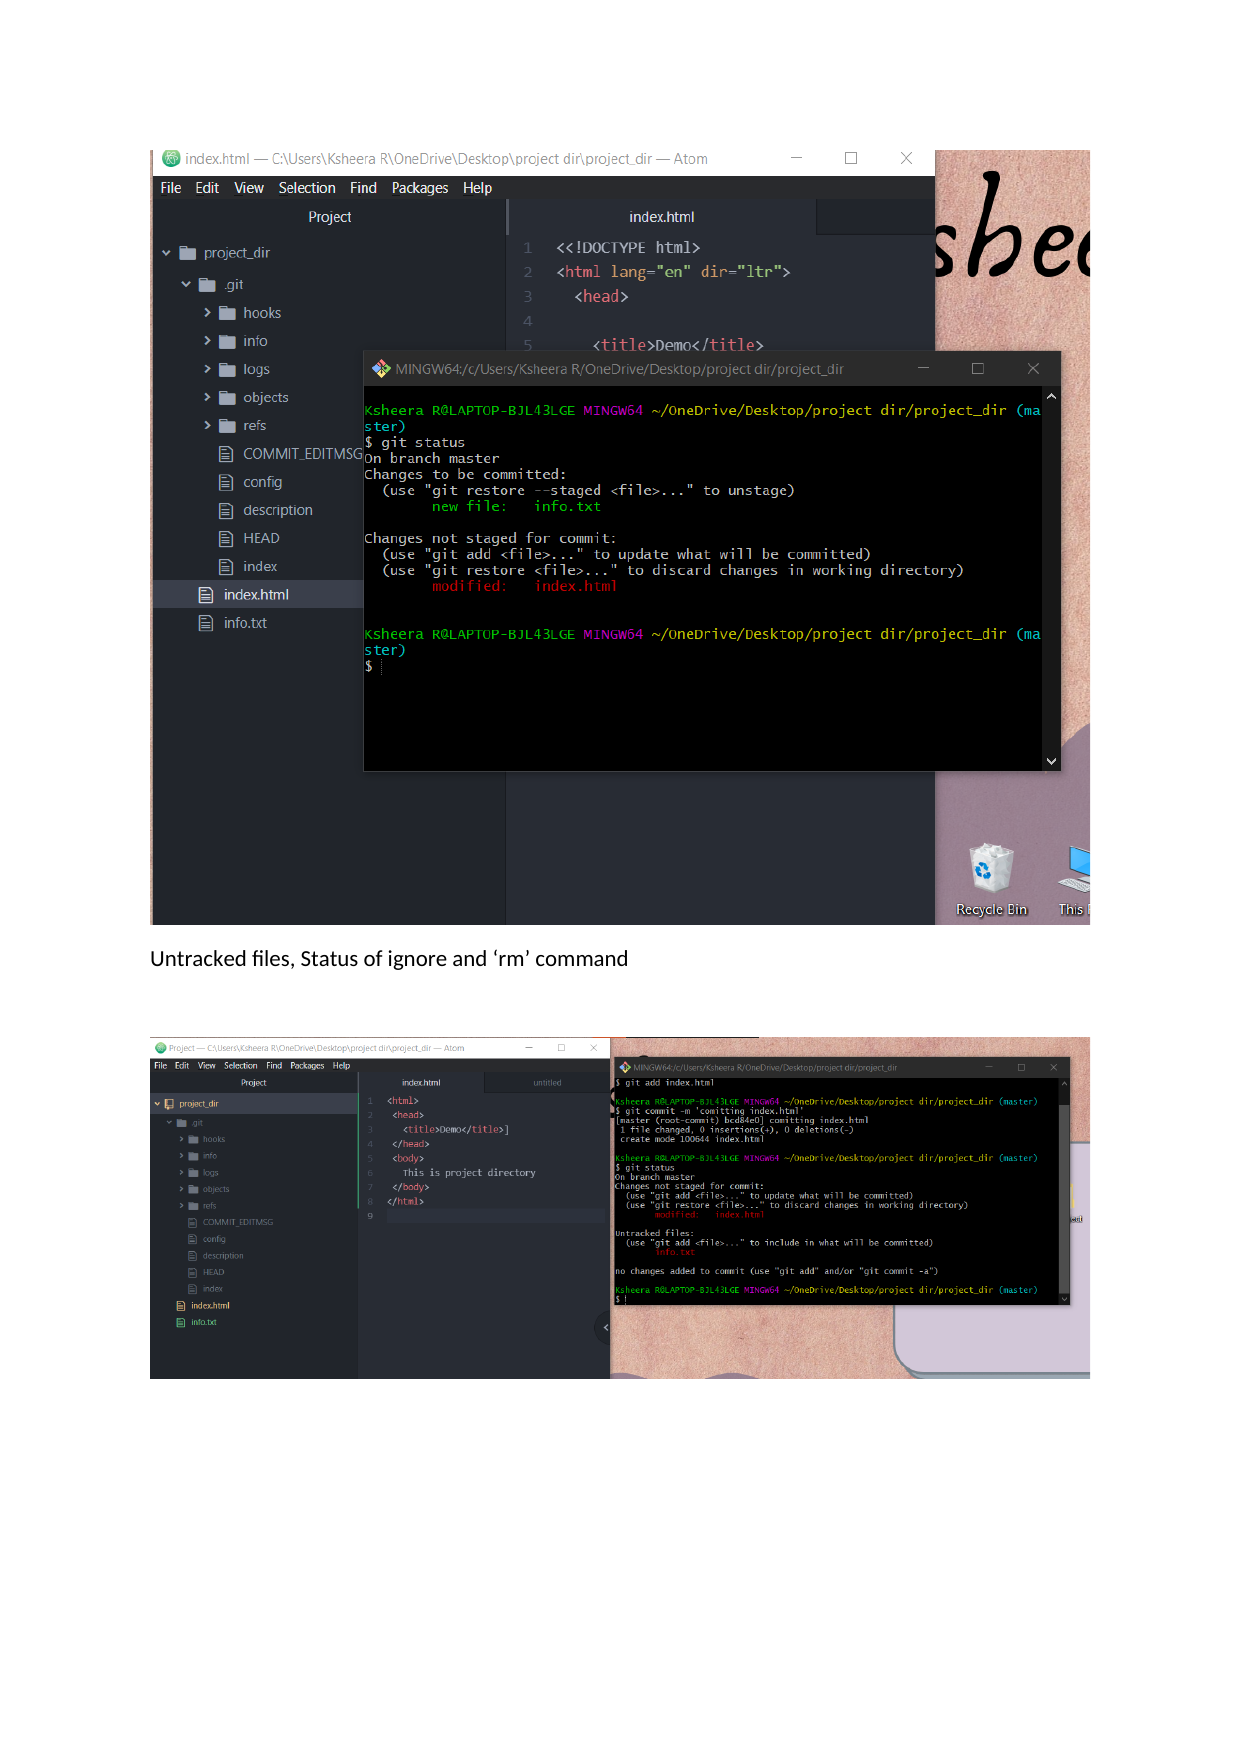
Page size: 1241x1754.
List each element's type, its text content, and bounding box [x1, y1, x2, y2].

picture [150, 1037, 1091, 1379]
text Untracked files, Status of ignore and ‘rm’ command [150, 944, 1090, 972]
picture [150, 150, 1091, 925]
